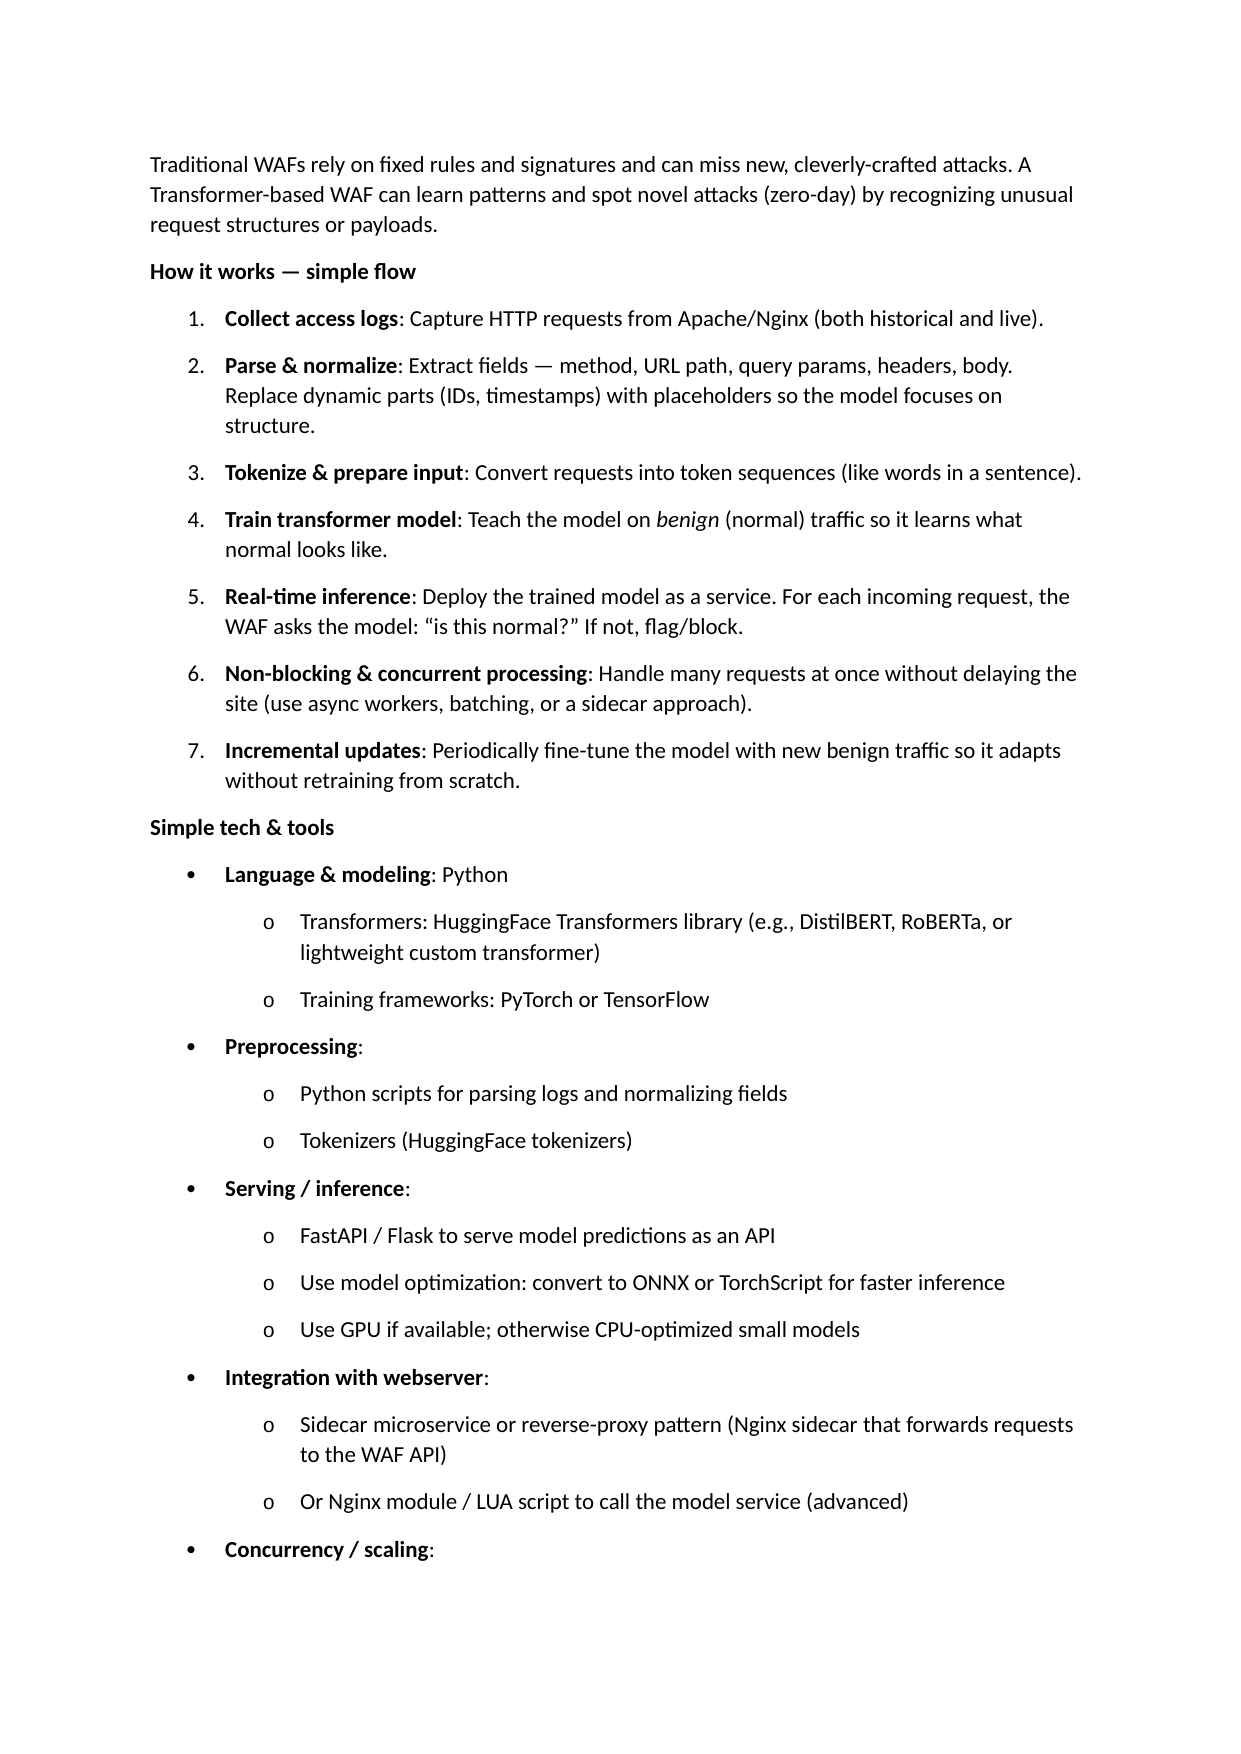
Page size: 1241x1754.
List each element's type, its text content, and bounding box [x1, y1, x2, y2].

list Integration with webserver: [187, 1363, 1090, 1391]
list Non-blocking & concurrent processing: Handle many requests at once without delaying the site (use async workers, batching, or a sidecar approach). [187, 659, 1090, 718]
list Collect access logs: Capture HTTP requests from Apache/Nginx (both historical and live). [187, 304, 1090, 332]
list Train transformer model: Teach the model on benign (normal) traffic so it learns what normal looks like. [187, 505, 1090, 563]
list Real-time inference: Deploy the trained model as a service. For each incoming request, the WAF asks the model: “is this normal?” If not, flag/block. [187, 582, 1090, 641]
list Incremental updates: Periodically fine-tune the model with new benign traffic so it adapts without retraining from scratch. [187, 736, 1090, 795]
list Parse & normalize: Extract fields — method, URL path, query params, headers, body. Replace dynamic parts (IDs, timestamps) with placeholders so the model focuses on structure. [187, 351, 1090, 439]
list Sidecar microservice or reverse-proxy pattern (Nginx sidecar that forwards requests to the WAF API) [262, 1410, 1090, 1469]
list Python scripts for parsing logs and normalizing fields [262, 1079, 1090, 1108]
list Concurrency / scaling: [187, 1535, 1090, 1563]
list Training frameworks: PyTorch or TensorFlow [262, 985, 1090, 1013]
list Preprocessing: [187, 1032, 1090, 1060]
list Tokenizers (HuggingFace tokenizers) [262, 1127, 1090, 1155]
list Transformers: HuggingFace Transformers library (e.g., DistilBERT, RoBERTa, or lightweight custom transformer) [262, 907, 1090, 966]
list Or Nginx module / LUA script to call the model service (advanced) [262, 1487, 1090, 1516]
list Serving / inference: [187, 1174, 1090, 1202]
list Tokenize & prepare input: Convert requests into token sequences (like words in a sentence). [187, 458, 1090, 486]
list Use model optimization: convert to ONNX or TorchScript for faster inference [262, 1268, 1090, 1297]
text Traditional WAFs rely on fixed rules and signatures and can miss new, cleverly-crafted attacks. A Transformer-based WAF can learn patterns and spot novel attacks (zero-day) by recognizing unusual request structures or payloads. [150, 150, 1090, 238]
list FastAPI / Flask to serve model predictions as an API [262, 1221, 1090, 1249]
list Language & modeling: Python [187, 860, 1090, 888]
text How it works — simple flow [150, 257, 1090, 285]
text Simple tech & tools [150, 813, 1090, 842]
list Use GPU if available; otherwise CPU-optimized small models [262, 1316, 1090, 1344]
